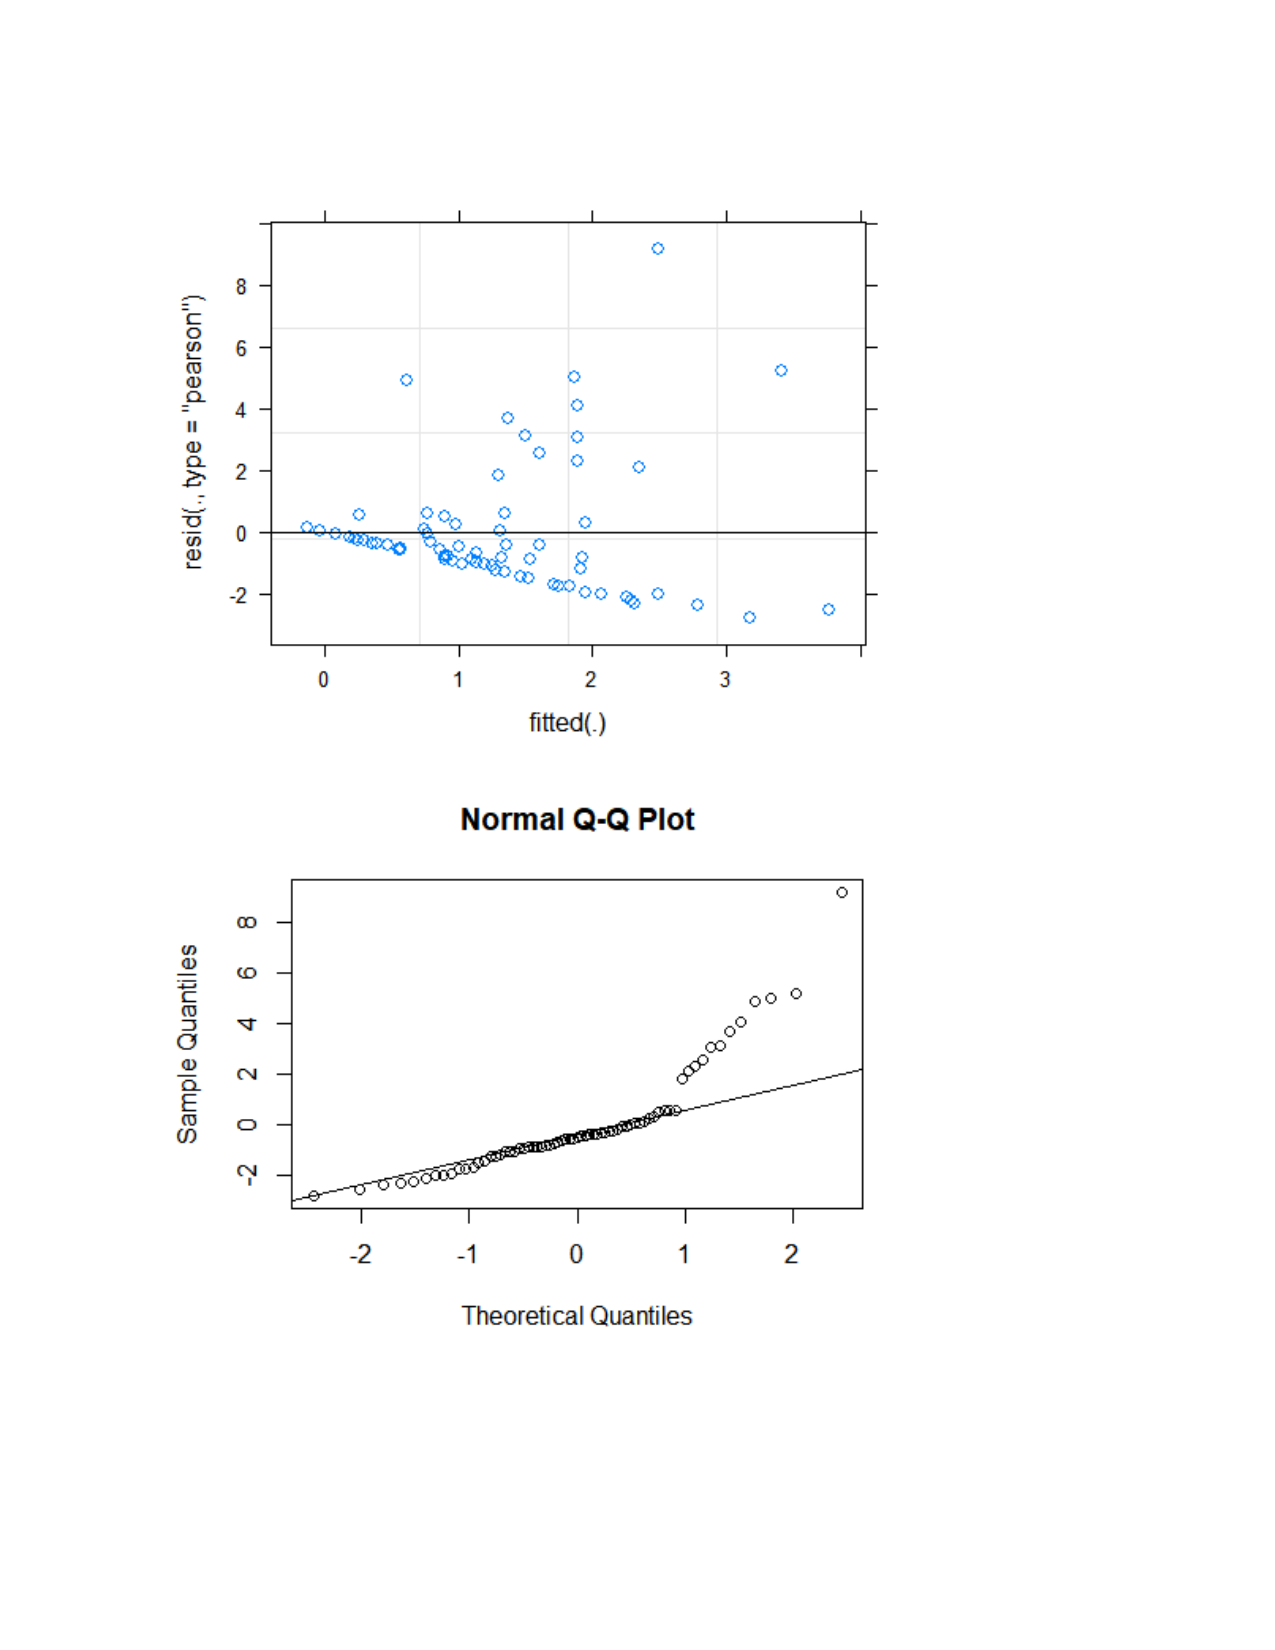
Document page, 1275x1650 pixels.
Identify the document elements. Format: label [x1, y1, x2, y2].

picture [168, 150, 927, 1363]
